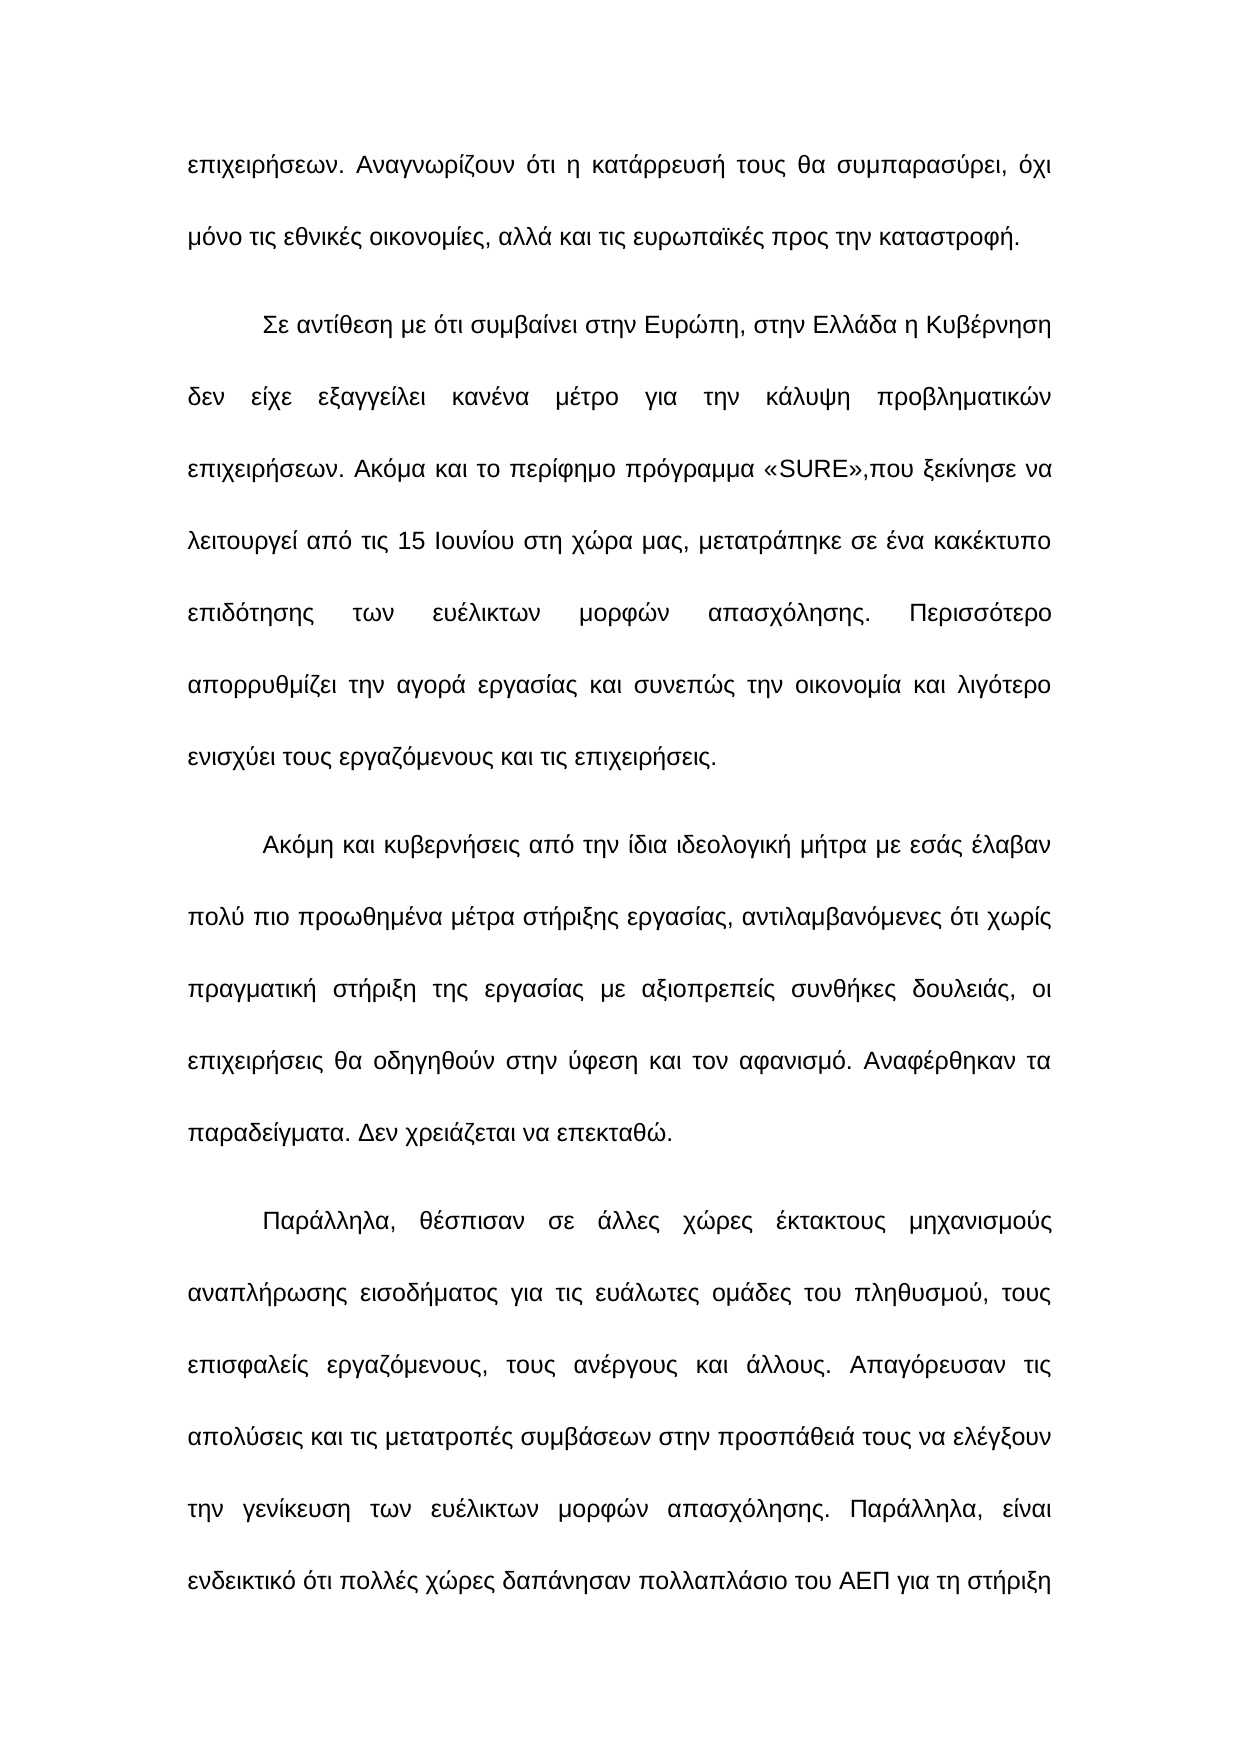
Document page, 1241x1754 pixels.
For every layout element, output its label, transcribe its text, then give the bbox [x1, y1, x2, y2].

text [187, 1206, 1053, 1594]
text Ακόμη και κυβερνήσεις από την ίδια ιδεολογική μήτρα με εσάς έλαβαν πολύ πιο προωθημένα μέτρα στήριξης εργασίας, αντιλαμβανόμενες ότι χωρίς πραγματική στήριξη της εργασίας με αξιοπρεπείς συνθήκες δουλειάς, οι επιχειρήσεις θα οδηγηθούν στην ύφεση και τον αφανισμό. Αναφέρθηκαν τα παραδείγματα. Δεν χρειάζεται να επεκταθώ. [187, 830, 1053, 1146]
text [187, 150, 1053, 251]
text Σε αντίθεση με ότι συμβαίνει στην Ευρώπη, στην Ελλάδα η Κυβέρνηση δεν είχε εξαγγείλει κανένα μέτρο για την κάλυψη προβληματικών επιχειρήσεων. Ακόμα και το περίφημο πρόγραμμα «SURE»,που ξεκίνησε να λειτουργεί από τις 15 Ιουνίου στη χώρα μας, μετατράπηκε σε ένα κακέκτυπο επιδότησης των ευέλικτων μορφών απασχόλησης. Περισσότερο απορρυθμίζει την αγορά εργασίας και συνεπώς την οικονομία και λιγότερο ενισχύει τους εργαζόμενους και τις επιχειρήσεις. [187, 310, 1053, 770]
